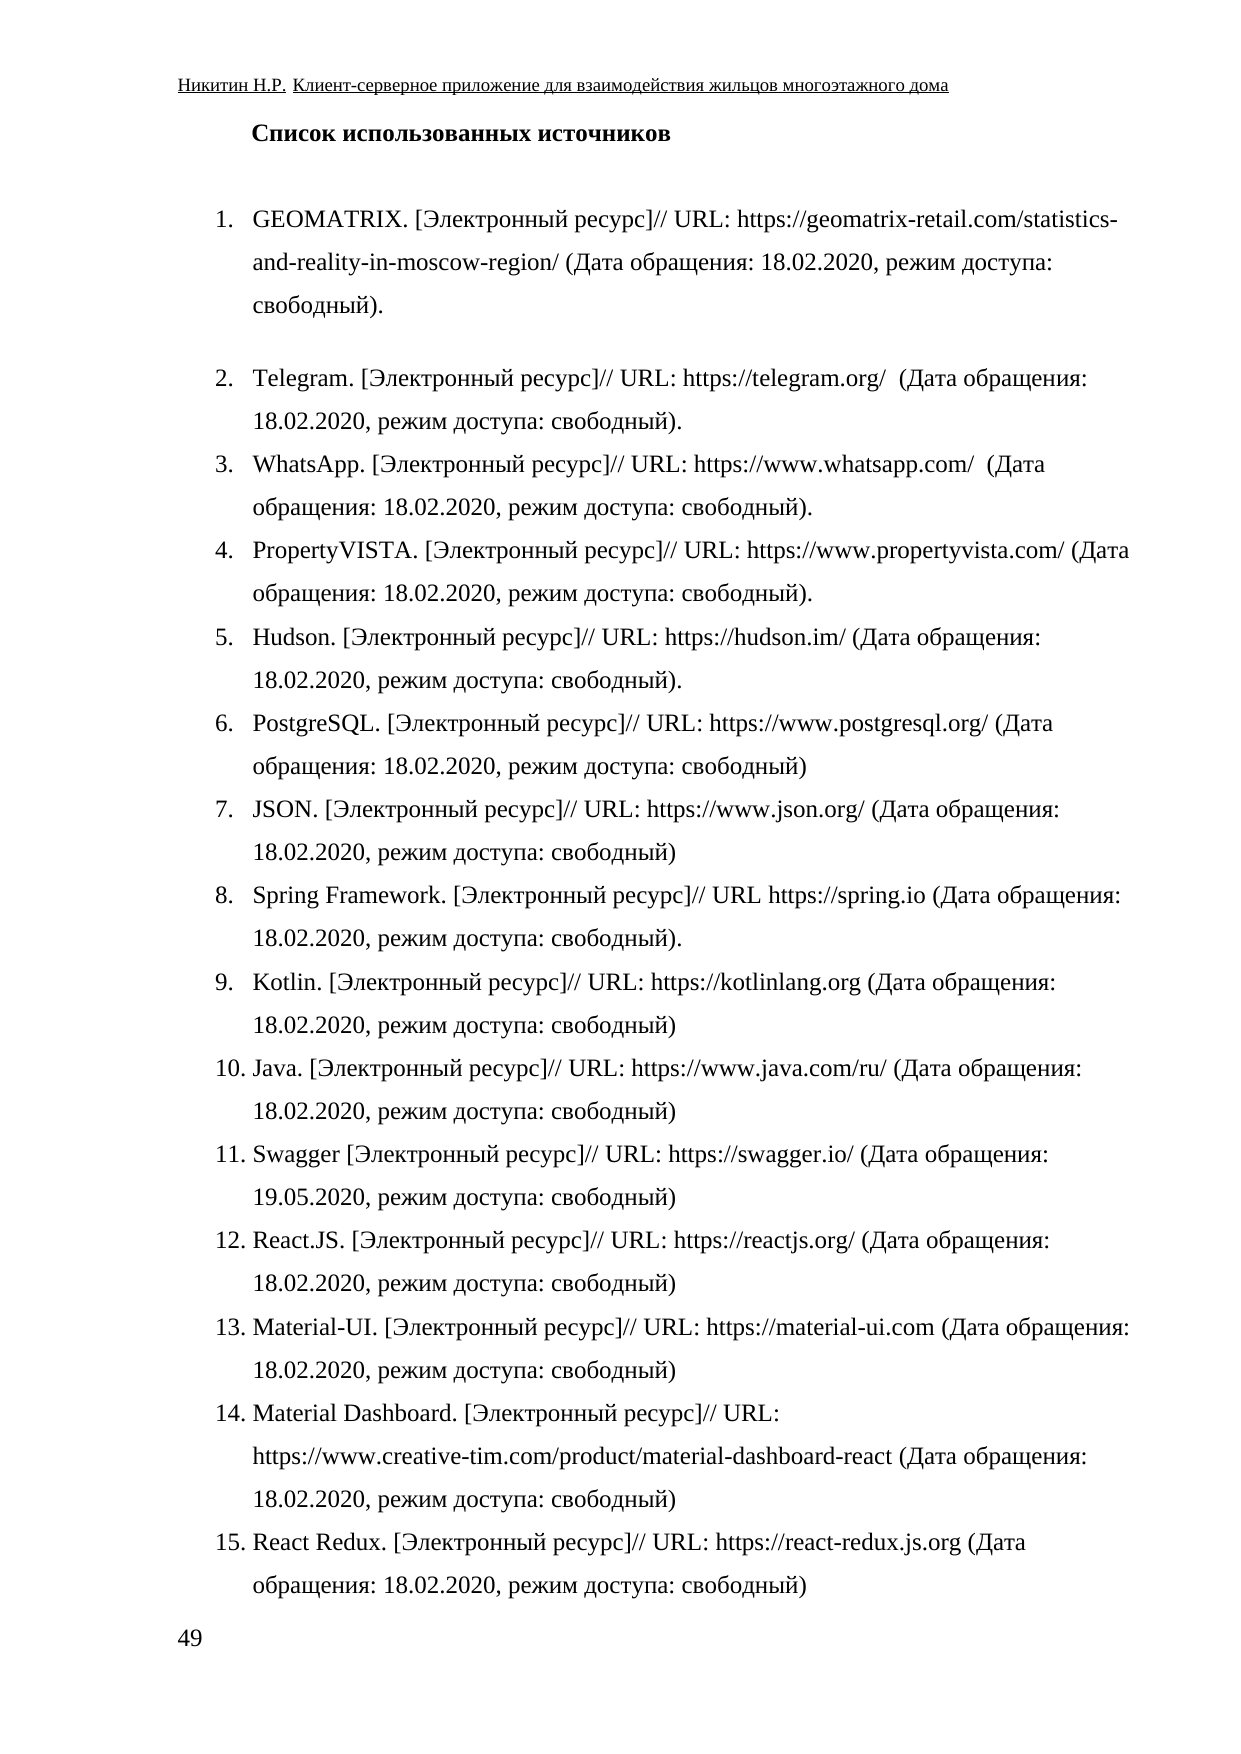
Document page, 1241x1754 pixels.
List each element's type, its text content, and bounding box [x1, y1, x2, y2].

list Kotlin. [Электронный ресурс]// URL: https://kotlinlang.org (Дата обращения: 18.02.2020, режим доступа: свободный) [215, 1171, 1152, 1243]
list React.JS. [Электронный ресурс]// URL: https://reactjs.org/ (Дата обращения: 18.02.2020, режим доступа: свободный) [215, 1517, 1152, 1589]
list Telegram. [Электронный ресурс]// URL: https://telegram.org/ (Дата обращения: 18.02.2020, режим доступа: свободный). [215, 363, 1152, 435]
list PostgreSQL. [Электронный ресурс]// URL: https://www.postgresql.org/ (Дата обращения: 18.02.2020, режим доступа: свободный) [215, 824, 1152, 896]
list Swagger [Электронный ресурс]// URL: https://swagger.io/ (Дата обращения: 19.05.2020, режим доступа: свободный) [215, 1402, 1152, 1473]
list Spring Framework. [Электронный ресурс]// URL https://spring.io (Дата обращения: 18.02.2020, режим доступа: свободный). [215, 1055, 1152, 1127]
list PropertyVISTA. [Электронный ресурс]// URL: https://www.propertyvista.com/ (Дата обращения: 18.02.2020, режим доступа: свободный). [215, 594, 1152, 666]
list Hudson. [Электронный ресурс]// URL: https://hudson.im/ (Дата обращения: 18.02.2020, режим доступа: свободный). [215, 709, 1152, 781]
list JSON. [Электронный ресурс]// URL: https://www.json.org/ (Дата обращения: 18.02.2020, режим доступа: свободный) [215, 940, 1152, 1012]
list Java. [Электронный ресурс]// URL: https://www.java.com/ru/ (Дата обращения: 18.02.2020, режим доступа: свободный) [215, 1286, 1152, 1358]
list WhatsApp. [Электронный ресурс]// URL: https://www.whatsapp.com/ (Дата обращения: 18.02.2020, режим доступа: свободный). [215, 478, 1152, 550]
text Список использованных источников [177, 118, 1152, 147]
list GEOMATRIX. [Электронный ресурс]// URL: https://geomatrix-retail.com/statistics-and-reality-in-moscow-region/ (Дата обращения: 18.02.2020, режим доступа: свободный). [215, 204, 1152, 319]
